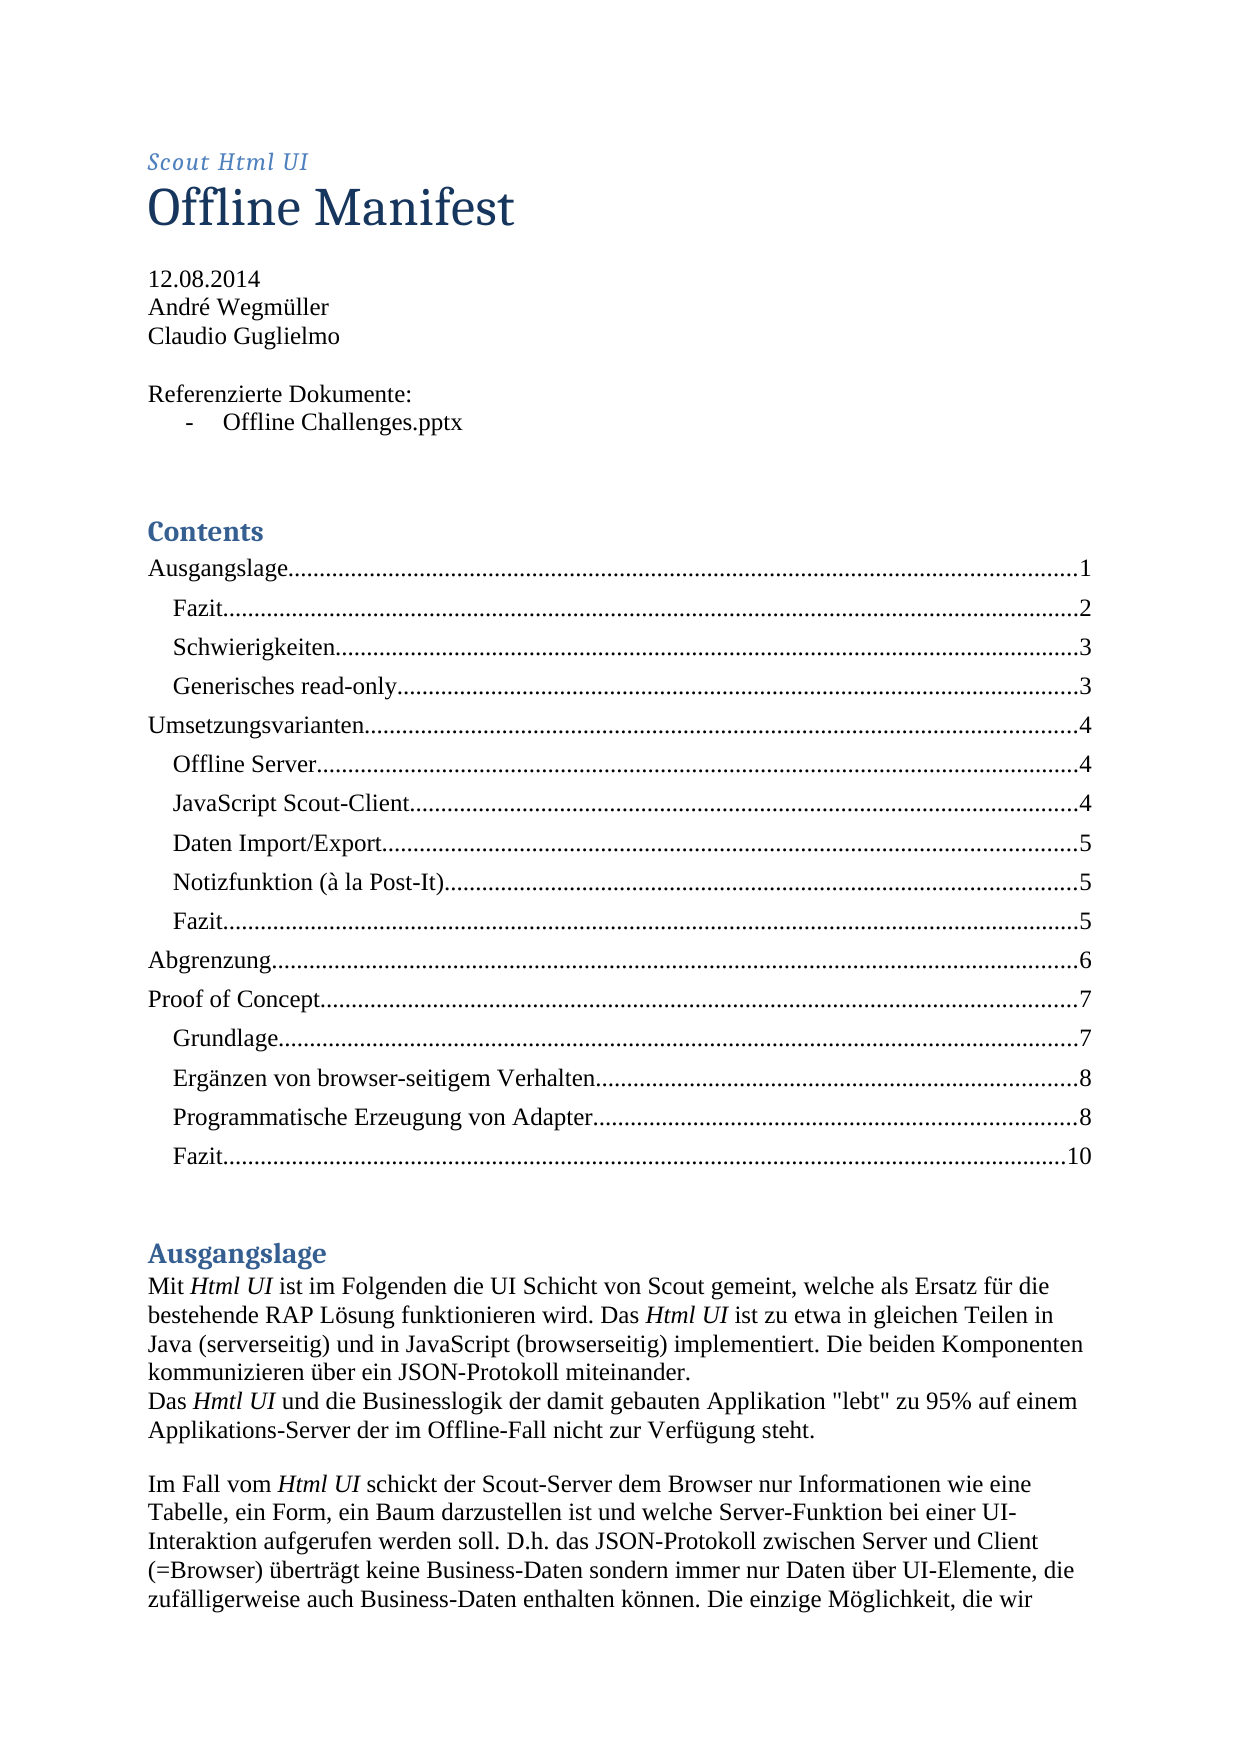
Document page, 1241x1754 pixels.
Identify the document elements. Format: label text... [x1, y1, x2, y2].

text 12.08.2014 [148, 264, 1093, 292]
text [148, 1469, 1093, 1612]
text Referenzierte Dokumente: [148, 379, 1093, 407]
text Offline Manifest [148, 176, 1093, 239]
subtitle Scout Html UI [148, 148, 1093, 176]
text Ausgangslage Mit Html UI ist im Folgenden die UI Schicht von Scout gemeint, welche als Ersatz für die bestehende RAP Lösung funktionieren wird. Das Html UI ist zu etwa in gleichen Teilen in Java (serverseitig) und in JavaScript (browserseitig) implementiert. Die beiden Komponenten kommunizieren über ein JSON-Protokoll miteinander. [148, 1238, 1093, 1386]
text Das Hmtl UI und die Businesslogik der damit gebauten Applikation "lebt" zu 95% auf einem Applikations-Server der im Offline-Fall nicht zur Verfügung steht. [148, 1386, 1093, 1444]
text Claudio Guglielmo [148, 321, 1093, 350]
text André Wegmüller [148, 292, 1093, 321]
list Offline Challenges.pptx [185, 407, 1093, 436]
